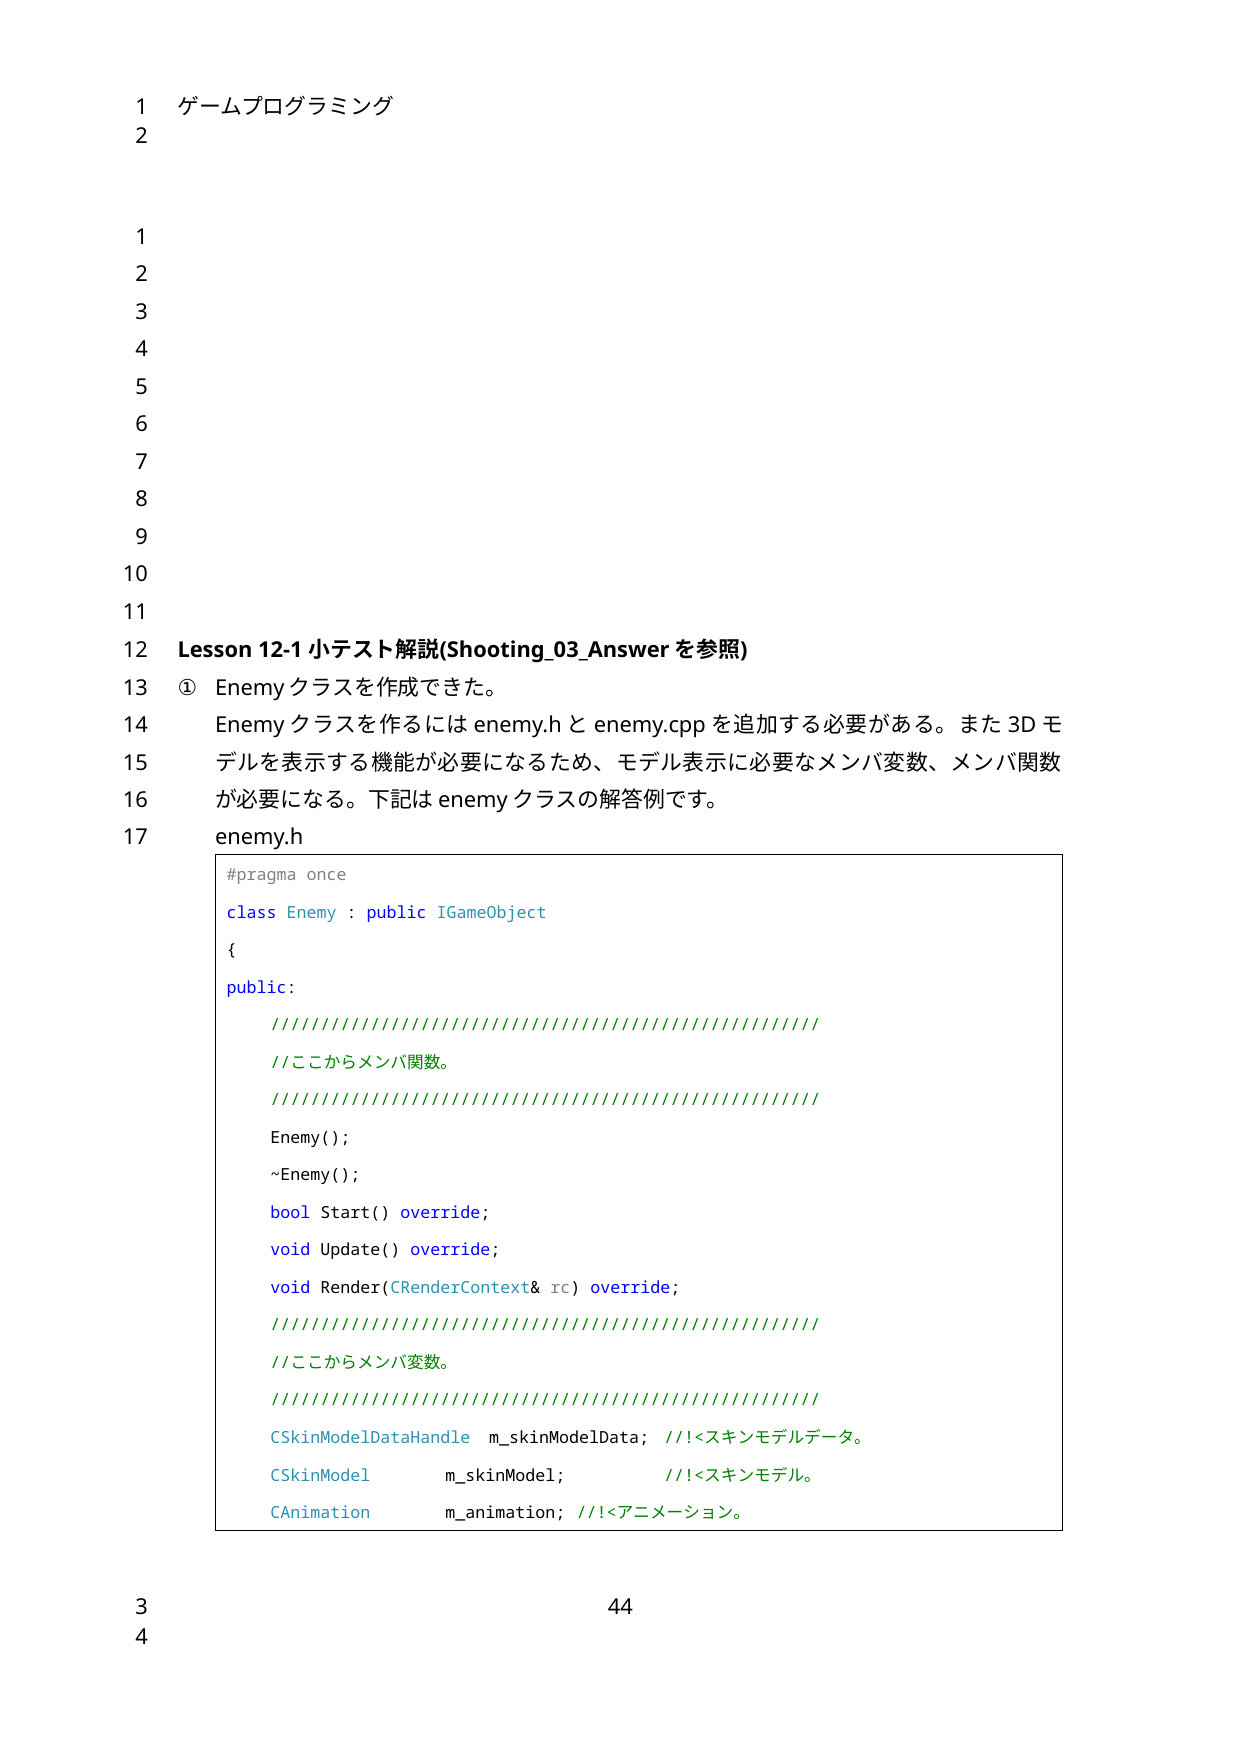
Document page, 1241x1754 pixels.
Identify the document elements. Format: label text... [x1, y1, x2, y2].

list Enemyクラスを作るにはenemy.hとenemy.cppを追加する必要がある。また3Dモデルを表示する機能が必要になるため、モデル表示に必要なメンバ変数、メンバ関数が必要になる。下記はenemyクラスの解答例です。 [215, 704, 1063, 817]
list enemy.h [215, 817, 1063, 854]
list Enemyクラスを作成できた。 [177, 667, 1063, 704]
text Lesson 12-1 小テスト解説(Shooting_03_Answerを参照) [177, 629, 1063, 667]
